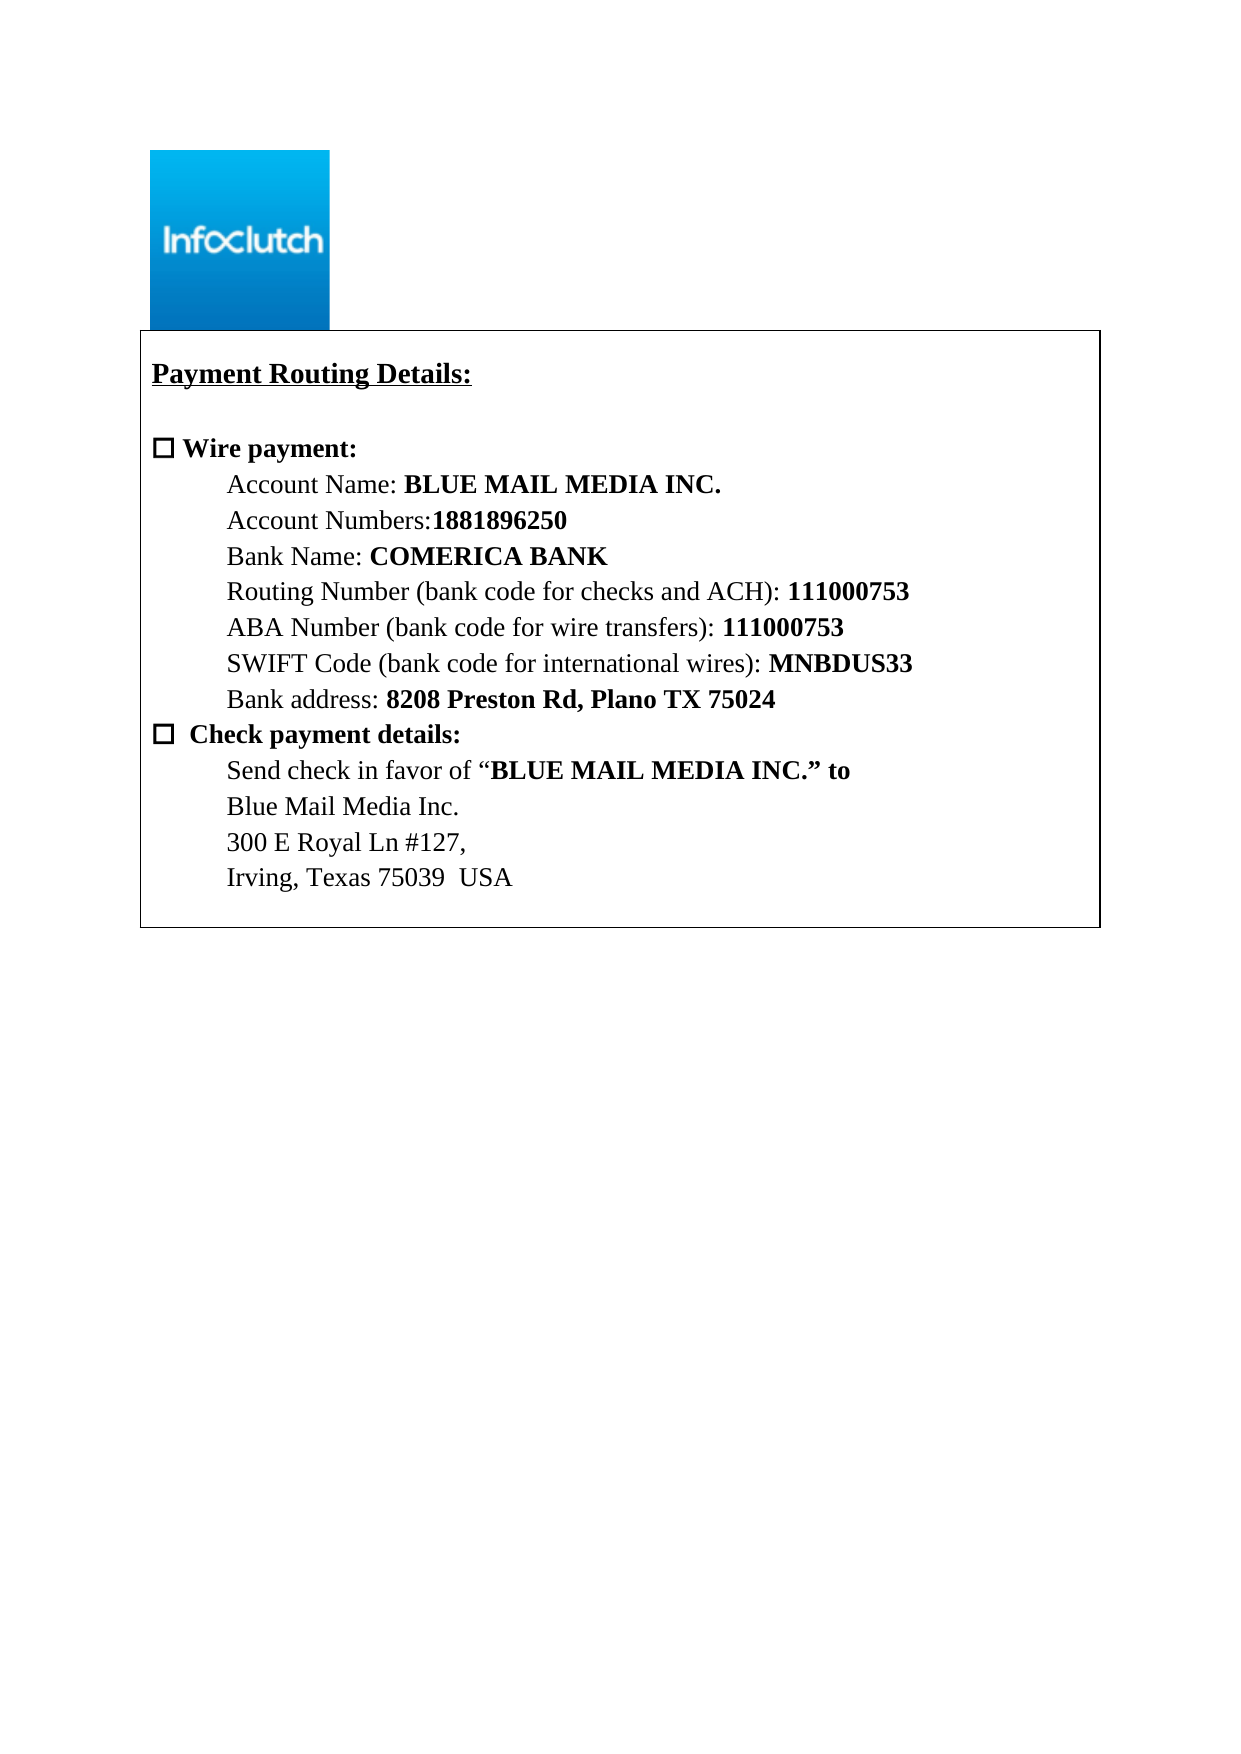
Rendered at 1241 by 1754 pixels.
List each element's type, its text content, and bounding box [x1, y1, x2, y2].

table_header Payment Routing Details: Wire payment: Account Name: BLUE MAIL MEDIA INC. Account Numbers:1881896250 Bank Name: COMERICA BANK Routing Number (bank code for checks and ACH): 111000753 ABA Number (bank code for wire transfers): 111000753 SWIFT Code (bank code for international wires): MNBDUS33 Bank address: 8208 Preston Rd, Plano TX 75024 Check payment details: Send check in favor of “BLUE MAIL MEDIA INC.” to Blue Mail Media Inc. 300 E Royal Ln #127, Irving, Texas 75039 USA [141, 331, 1099, 927]
picture [150, 282, 330, 330]
picture [164, 225, 323, 254]
